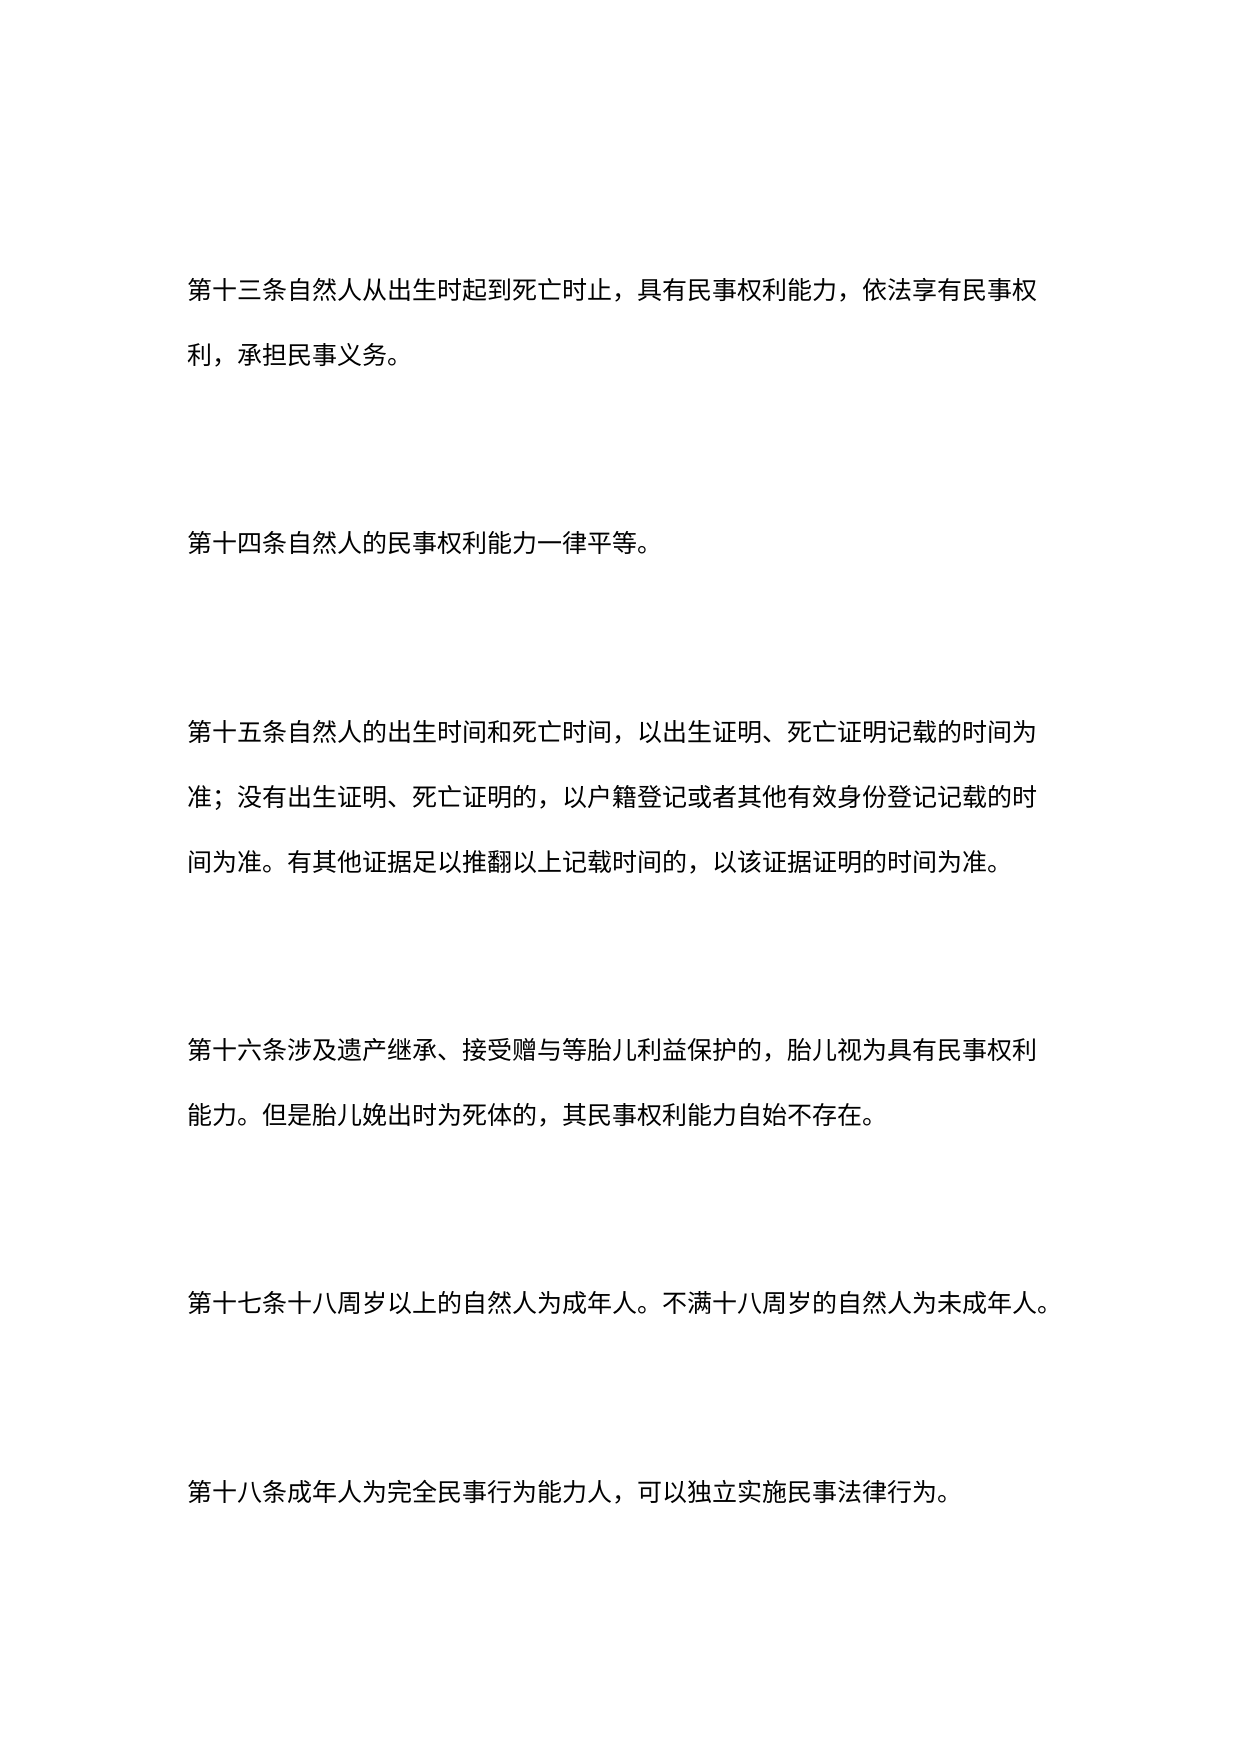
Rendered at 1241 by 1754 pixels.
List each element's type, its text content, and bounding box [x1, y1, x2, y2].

text 第十五条自然人的出生时间和死亡时间，以出生证明、死亡证明记载的时间为准；没有出生证明、死亡证明的，以户籍登记或者其他有效身份登记记载的时间为准。有其他证据足以推翻以上记载时间的，以该证据证明的时间为准。 [187, 698, 1053, 893]
text 第十三条自然人从出生时起到死亡时止，具有民事权利能力，依法享有民事权利，承担民事义务。 [187, 256, 1053, 386]
text 第十六条涉及遗产继承、接受赠与等胎儿利益保护的，胎儿视为具有民事权利能力。但是胎儿娩出时为死体的，其民事权利能力自始不存在。 [187, 1016, 1053, 1146]
text 第十七条十八周岁以上的自然人为成年人。不满十八周岁的自然人为未成年人。 [187, 1269, 1053, 1334]
text 第十四条自然人的民事权利能力一律平等。 [187, 509, 1053, 574]
text 第十八条成年人为完全民事行为能力人，可以独立实施民事法律行为。 [187, 1458, 1053, 1523]
